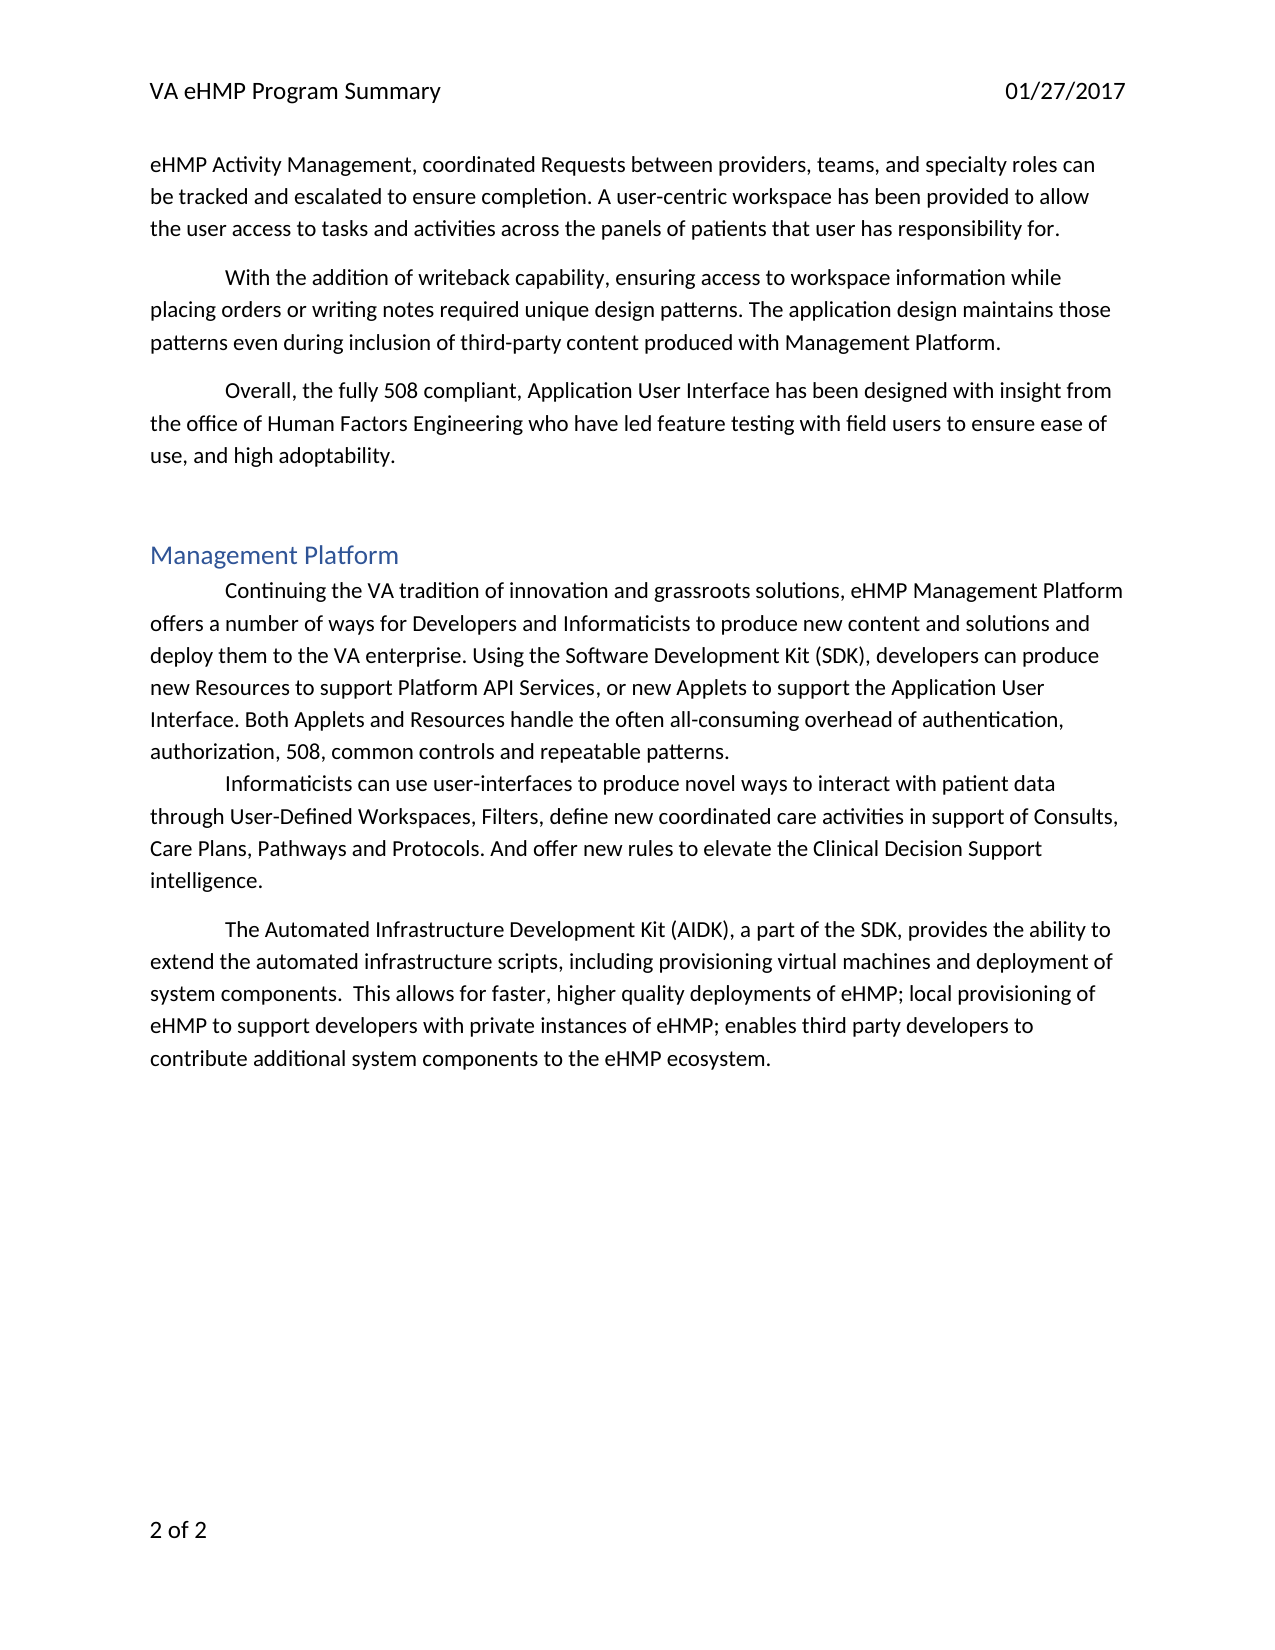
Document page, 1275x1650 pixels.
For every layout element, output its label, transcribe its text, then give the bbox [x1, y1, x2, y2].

subtitle Management Platform [150, 538, 1125, 572]
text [150, 150, 1125, 242]
text The Automated Infrastructure Development Kit (AIDK), a part of the SDK, provides the ability to extend the automated infrastructure scripts, including provisioning virtual machines and deployment of system components. This allows for faster, higher quality deployments of eHMP; local provisioning of eHMP to support developers with private instances of eHMP; enables third party developers to contribute additional system components to the eHMP ecosystem. [150, 915, 1125, 1072]
text Overall, the fully 508 compliant, Application User Interface has been designed with insight from the office of Human Factors Engineering who have led feature testing with field users to ensure ease of use, and high adoptability. [150, 376, 1125, 469]
text With the addition of writeback capability, ensuring access to workspace information while placing orders or writing notes required unique design patterns. The application design maintains those patterns even during inclusion of third-party content produced with Management Platform. [150, 263, 1125, 356]
text Continuing the VA tradition of innovation and grassroots solutions, eHMP Management Platform offers a number of ways for Developers and Informaticists to produce new content and solutions and deploy them to the VA enterprise. Using the Software Development Kit (SDK), developers can produce new Resources to support Platform API Services, or new Applets to support the Application User Interface. Both Applets and Resources handle the often all-consuming overhead of authentication, authorization, 508, common controls and repeatable patterns. [150, 576, 1125, 765]
text Informaticists can use user-interfaces to produce novel ways to interact with patient data through User-Defined Workspaces, Filters, define new coordinated care activities in support of Consults, Care Plans, Pathways and Protocols. And offer new rules to elevate the Clinical Decision Support intelligence. [150, 769, 1125, 894]
